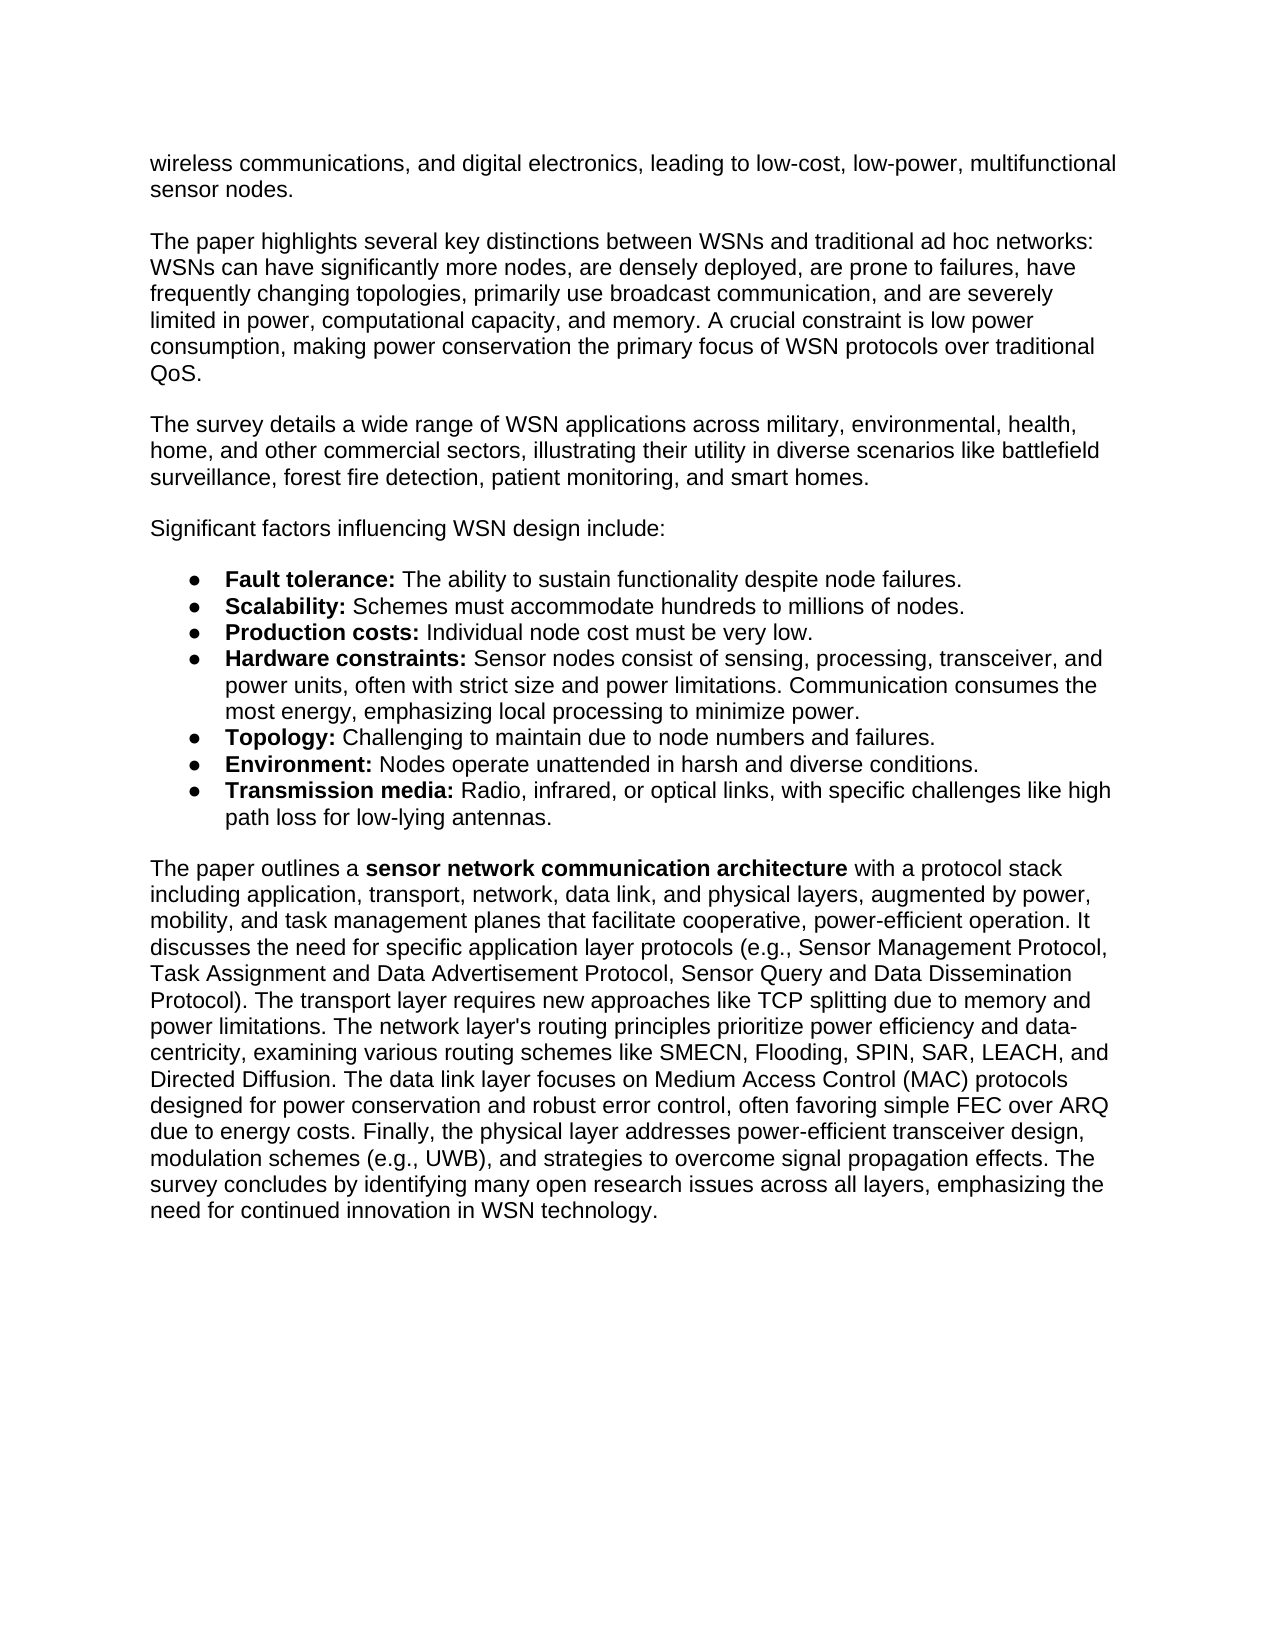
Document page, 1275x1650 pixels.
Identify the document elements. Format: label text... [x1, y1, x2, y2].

list Production costs: Individual node cost must be very low. [187, 619, 1125, 645]
list Fault tolerance: The ability to sustain functionality despite node failures. [187, 566, 1125, 593]
text The survey details a wide range of WSN applications across military, environmental, health, home, and other commercial sectors, illustrating their utility in diverse scenarios like battlefield surveillance, forest fire detection, patient monitoring, and smart homes. [150, 411, 1125, 490]
text The paper outlines a sensor network communication architecture with a protocol stack including application, transport, network, data link, and physical layers, augmented by power, mobility, and task management planes that facilitate cooperative, power-efficient operation. It discusses the need for specific application layer protocols (e.g., Sensor Management Protocol, Task Assignment and Data Advertisement Protocol, Sensor Query and Data Dissemination Protocol). The transport layer requires new approaches like TCP splitting due to memory and power limitations. The network layer's routing principles prioritize power efficiency and data-centricity, examining various routing schemes like SMECN, Flooding, SPIN, SAR, LEACH, and Directed Diffusion. The data link layer focuses on Medium Access Control (MAC) protocols designed for power conservation and robust error control, often favoring simple FEC over ARQ due to energy costs. Finally, the physical layer addresses power-efficient transceiver design, modulation schemes (e.g., UWB), and strategies to overcome signal propagation effects. The survey concludes by identifying many open research issues across all layers, emphasizing the need for continued innovation in WSN technology. [150, 855, 1125, 1224]
list Hardware constraints: Sensor nodes consist of sensing, processing, transceiver, and power units, often with strict size and power limitations. Communication consumes the most energy, emphasizing local processing to minimize power. [187, 645, 1125, 724]
list Environment: Nodes operate unattended in harsh and diverse conditions. [187, 751, 1125, 777]
list Topology: Challenging to maintain due to node numbers and failures. [187, 724, 1125, 751]
list Transmission media: Radio, infrared, or optical links, with specific challenges like high path loss for low-lying antennas. [187, 777, 1125, 830]
text The paper highlights several key distinctions between WSNs and traditional ad hoc networks: WSNs can have significantly more nodes, are densely deployed, are prone to failures, have frequently changing topologies, primarily use broadcast communication, and are severely limited in power, computational capacity, and memory. A crucial constraint is low power consumption, making power conservation the primary focus of WSN protocols over traditional QoS. [150, 228, 1125, 386]
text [150, 150, 1125, 203]
text Significant factors influencing WSN design include: [150, 515, 1125, 541]
list Scalability: Schemes must accommodate hundreds to millions of nodes. [187, 593, 1125, 619]
